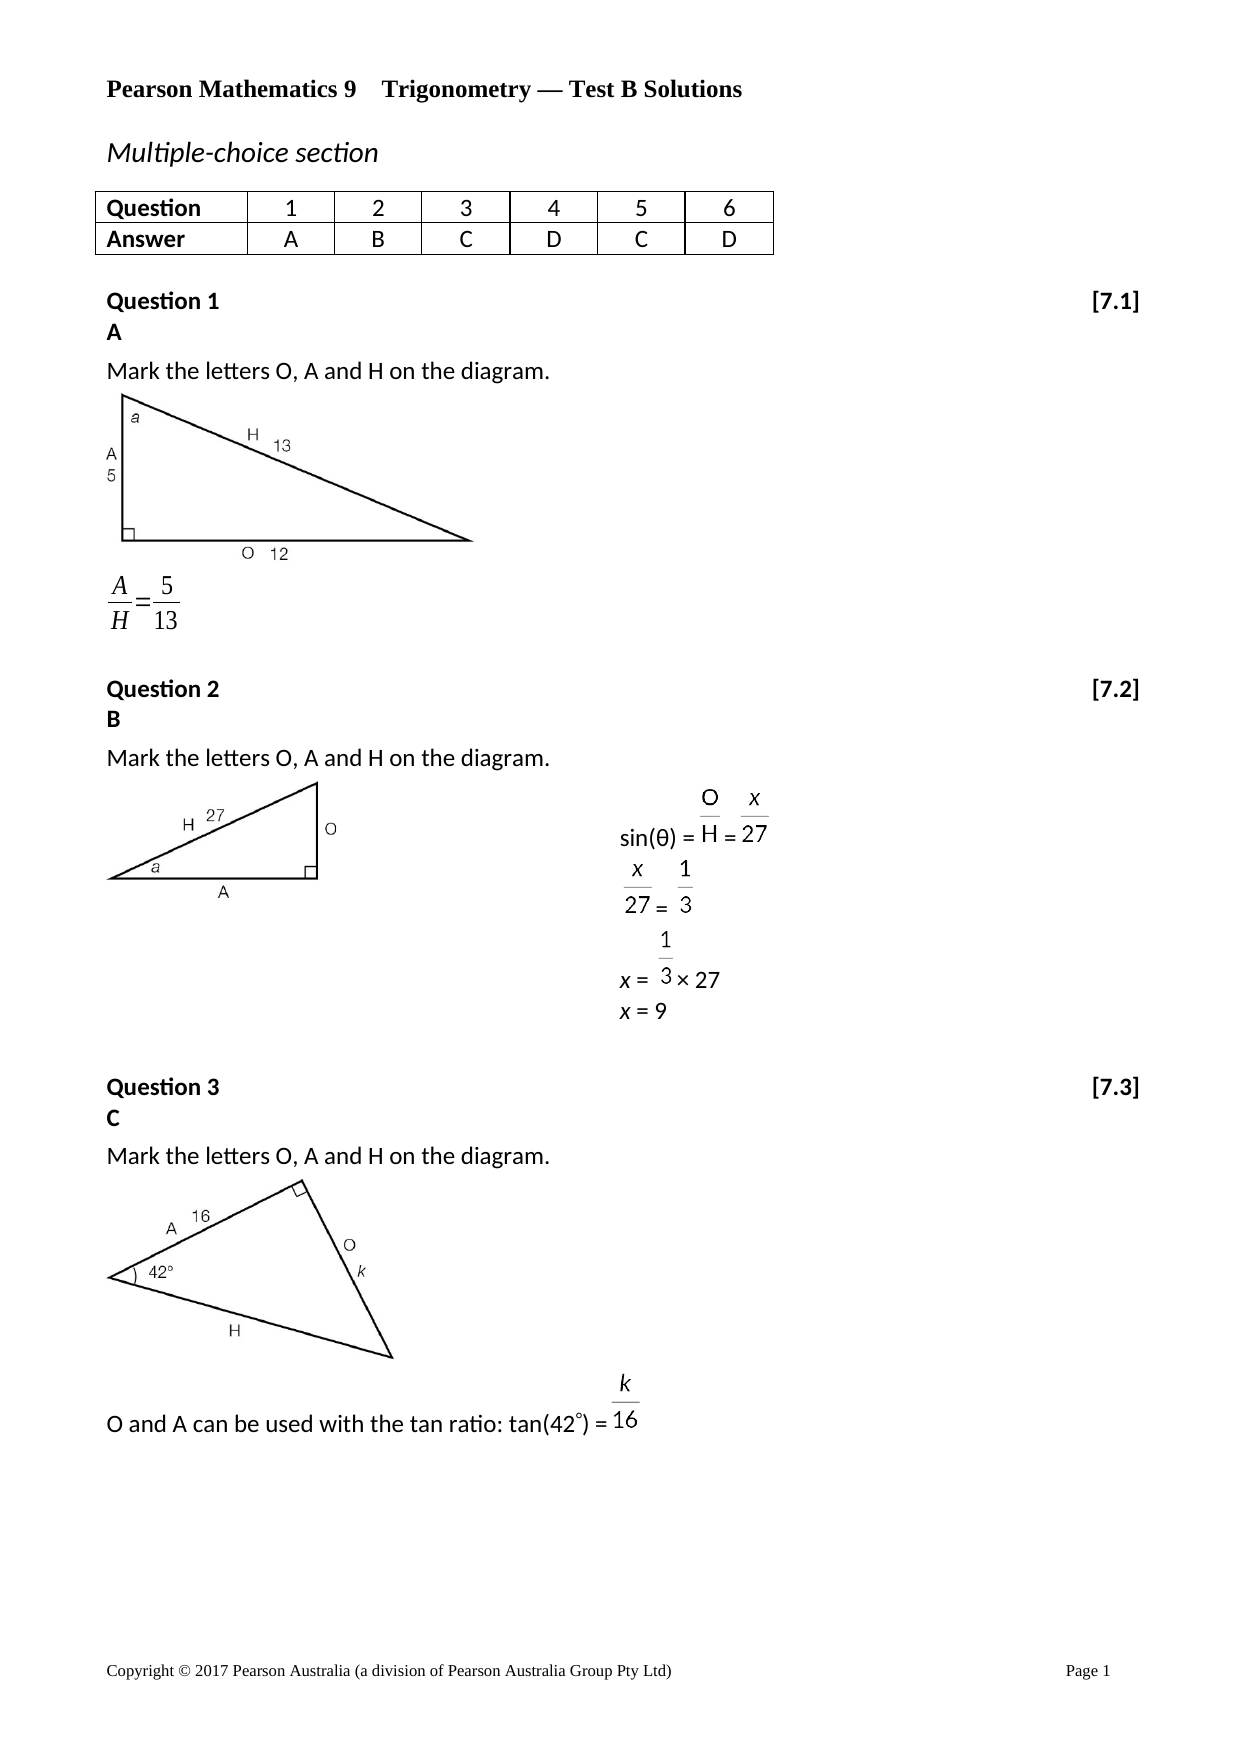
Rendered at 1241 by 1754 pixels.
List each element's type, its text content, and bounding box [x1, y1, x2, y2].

table_cell D [686, 223, 773, 254]
table_header Question [96, 192, 247, 222]
table_header sin(θ) == = x = × 27 x = 9 [608, 781, 1122, 1034]
picture [106, 1179, 394, 1359]
subtitle Question 1 [7.1] [106, 285, 1134, 316]
table_header 2 [335, 192, 421, 222]
table_header 6 [686, 192, 773, 222]
table_header 3 [422, 192, 509, 222]
text A [106, 316, 1134, 346]
table_cell D [511, 223, 597, 254]
table_header 5 [598, 192, 684, 222]
table_header [95, 781, 608, 1034]
text Mark the letters O, A and H on the diagram. [106, 1141, 1134, 1171]
table_header 1 [248, 192, 334, 222]
table_cell C [422, 223, 509, 254]
subtitle Question 2 [7.2] [106, 673, 1134, 704]
subtitle Question 3 [7.3] [106, 1071, 1134, 1102]
subtitle Multiple-choice section [106, 134, 1134, 170]
text C [106, 1102, 1134, 1132]
text O and A can be used with the tan ratio: tan(42) = [106, 1367, 1134, 1438]
picture [106, 781, 337, 901]
table_header 4 [511, 192, 597, 222]
table_cell A [248, 223, 334, 254]
text B [106, 704, 1134, 734]
table_cell C [598, 223, 684, 254]
picture [106, 393, 474, 563]
table_cell Answer [96, 223, 247, 254]
text Mark the letters O, A and H on the diagram. [106, 355, 1134, 385]
text Mark the letters O, A and H on the diagram. [106, 742, 1134, 773]
table_cell B [335, 223, 421, 254]
